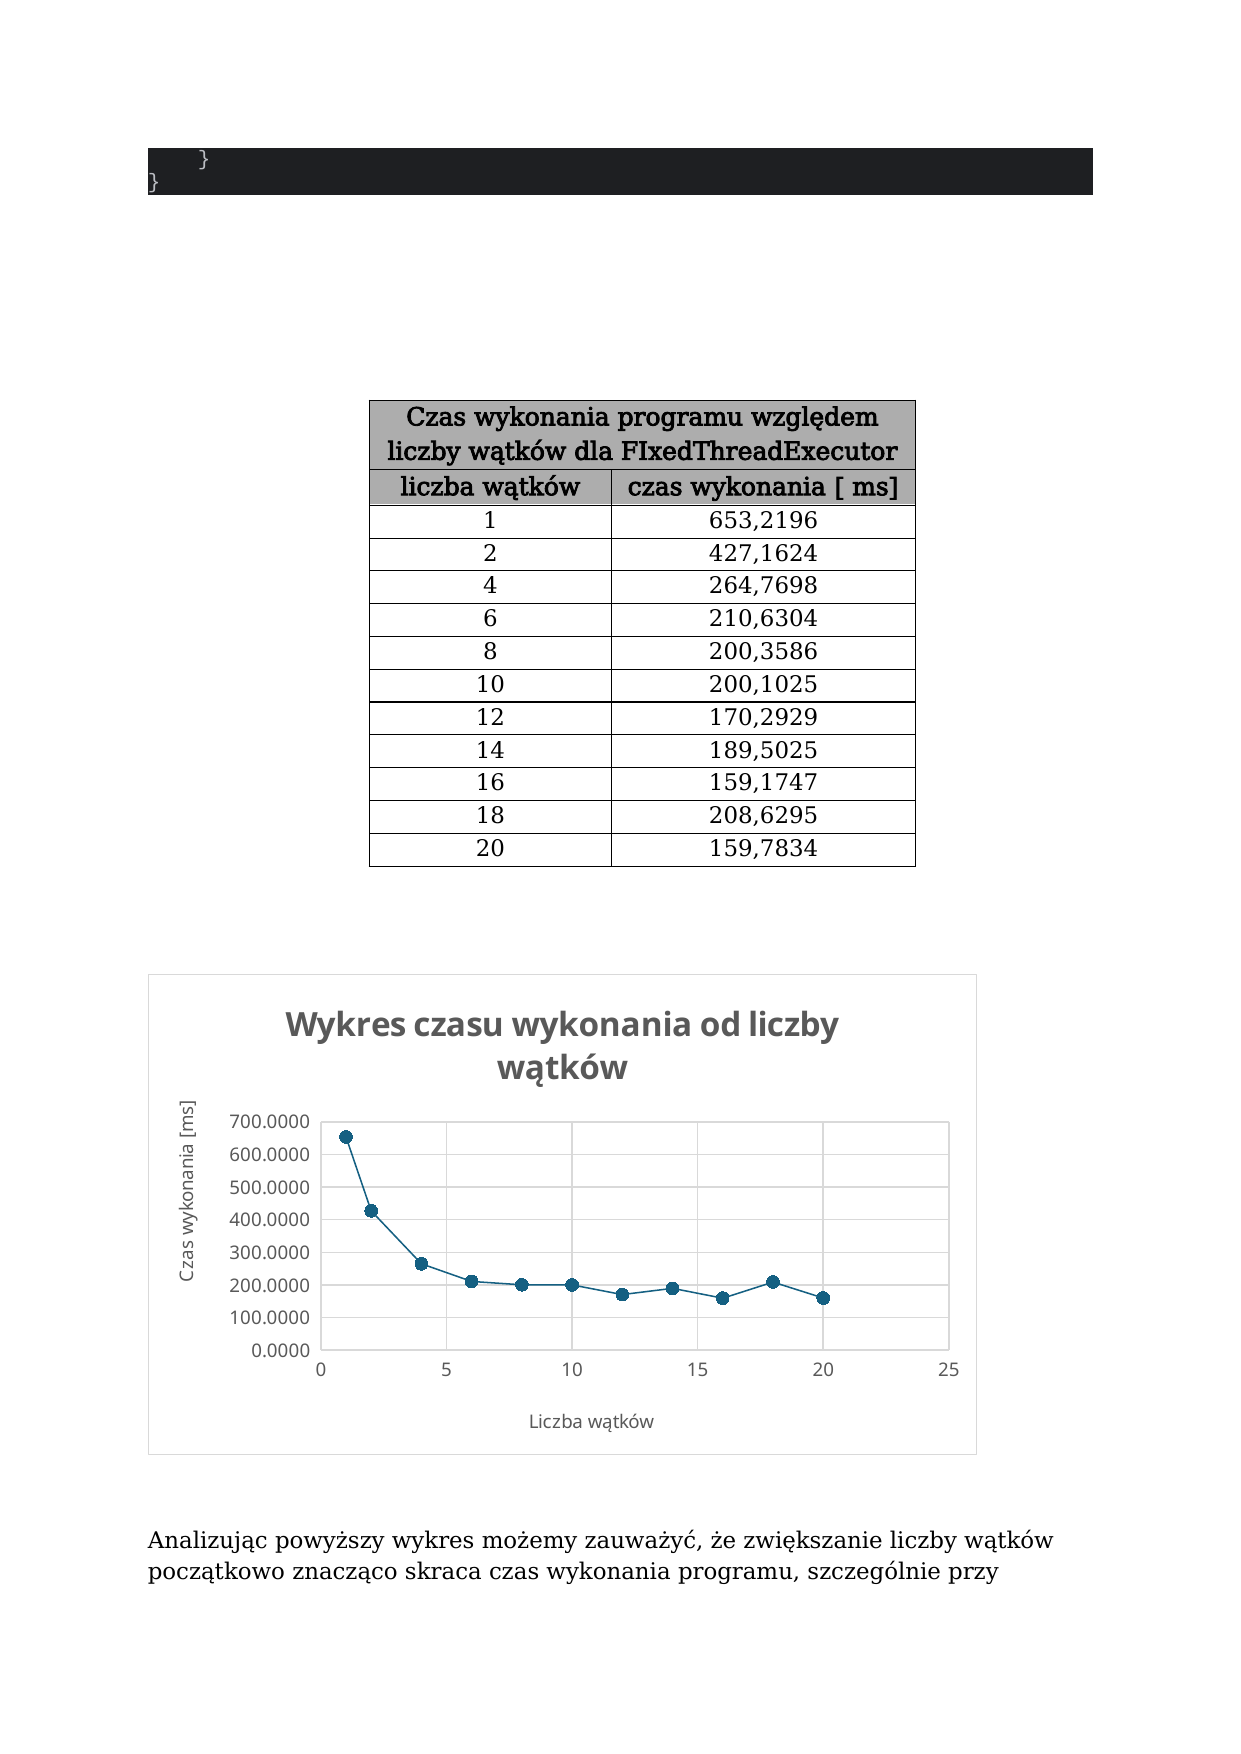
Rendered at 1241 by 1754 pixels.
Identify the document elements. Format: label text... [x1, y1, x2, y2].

table_cell 14 [370, 735, 611, 767]
table_cell 427,1624 [612, 539, 915, 570]
table_cell czas wykonania [ ms] [612, 470, 915, 504]
table_cell 1 [370, 506, 611, 537]
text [148, 148, 1093, 195]
table_cell 200,1025 [612, 670, 915, 701]
table_cell 18 [370, 801, 611, 833]
table_cell liczba wątków [370, 470, 611, 504]
table_cell 8 [370, 637, 611, 669]
table_cell 16 [370, 768, 611, 800]
table_cell 170,2929 [612, 703, 915, 734]
table_cell 653,2196 [612, 506, 915, 537]
table_cell 159,1747 [612, 768, 915, 800]
table_cell 2 [370, 539, 611, 570]
table_cell 10 [370, 670, 611, 701]
table_cell 189,5025 [612, 735, 915, 767]
table_cell 210,6304 [612, 604, 915, 636]
table_cell 200,3586 [612, 637, 915, 669]
table_cell 12 [370, 703, 611, 734]
table_cell 159,7834 [612, 834, 915, 866]
table_cell 264,7698 [612, 571, 915, 603]
table_cell 20 [370, 834, 611, 866]
table_cell 6 [370, 604, 611, 636]
table_cell 4 [370, 571, 611, 603]
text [148, 1526, 1093, 1584]
table_cell 208,6295 [612, 801, 915, 833]
table_header Czas wykonania programu względem liczby wątków dla FIxedThreadExecutor [370, 401, 915, 469]
